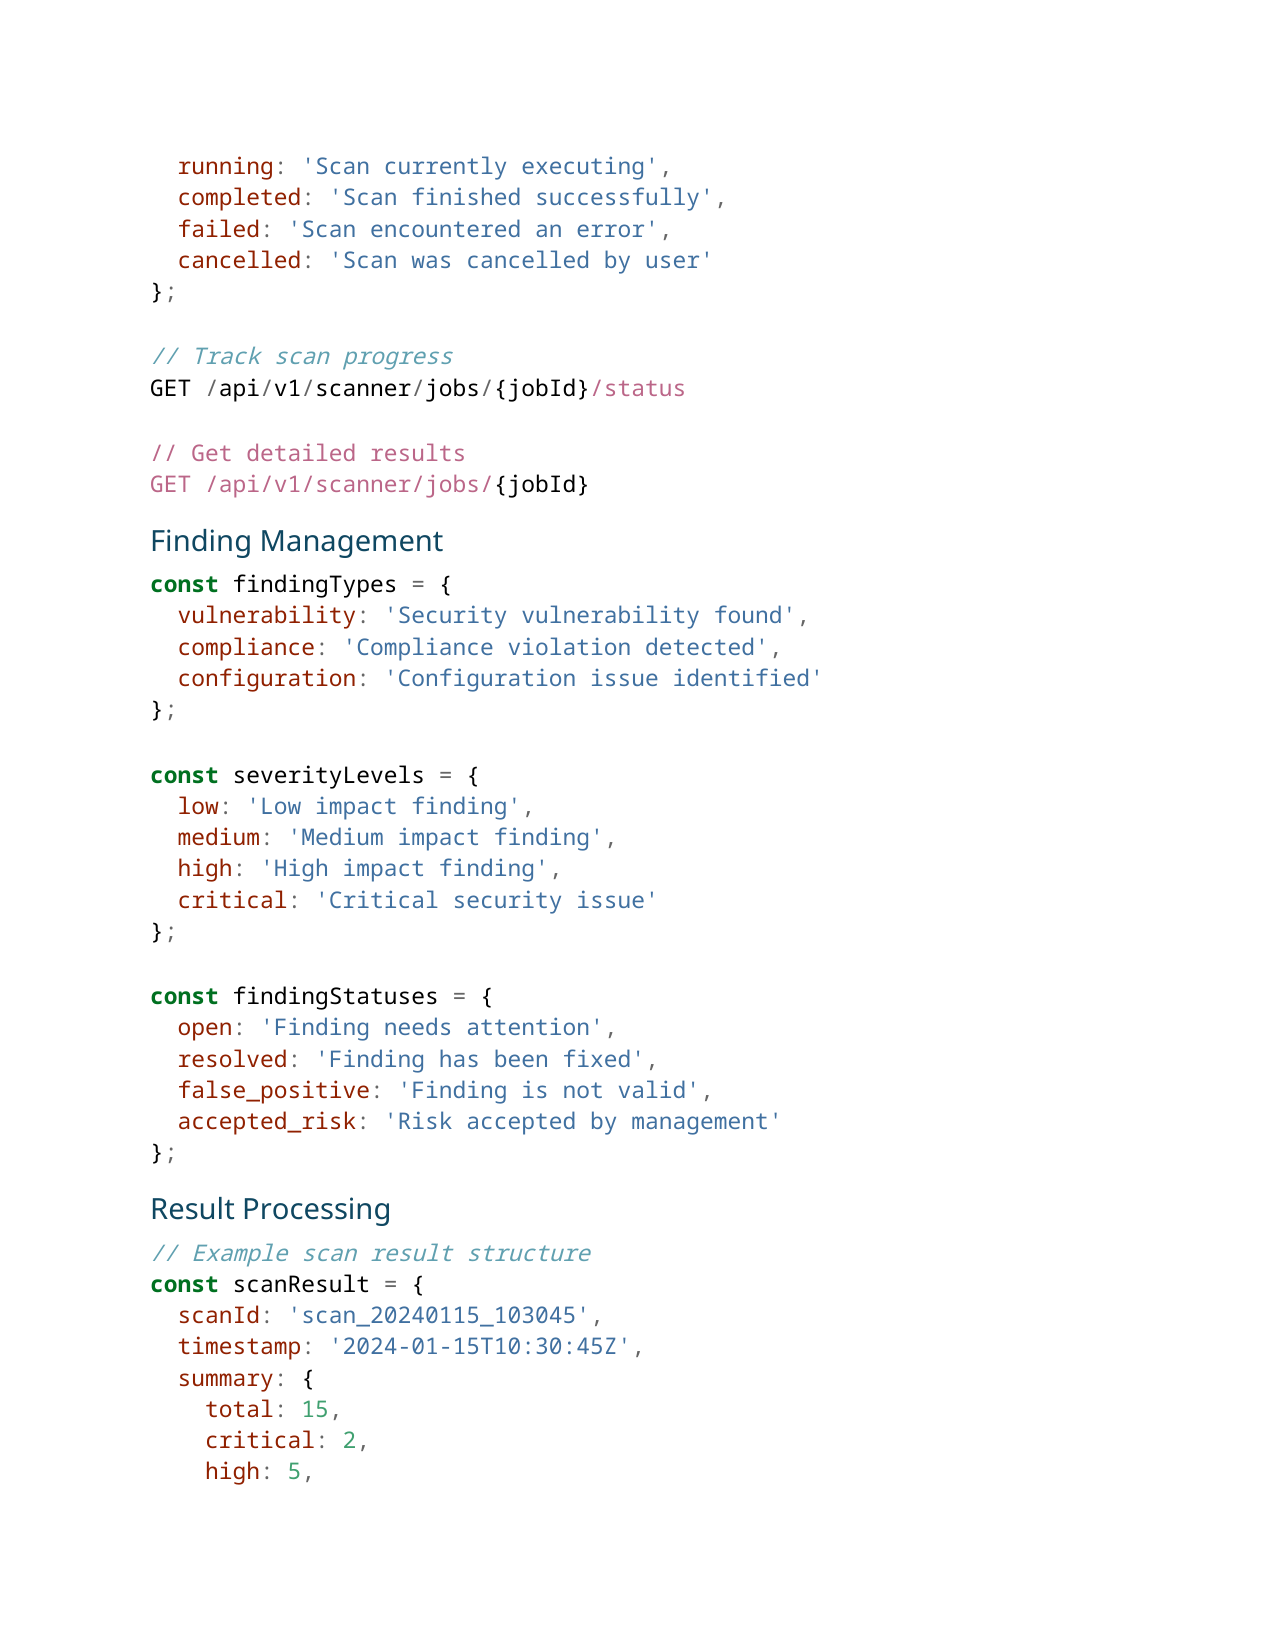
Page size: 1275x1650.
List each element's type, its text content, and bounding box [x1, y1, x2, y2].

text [150, 150, 1125, 499]
text const findingTypes = { vulnerability: 'Security vulnerability found', compliance: 'Compliance violation detected', configuration: 'Configuration issue identified' }; const severityLevels = { low: 'Low impact finding', medium: 'Medium impact finding', high: 'High impact finding', critical: 'Critical security issue' }; const findingStatuses = { open: 'Finding needs attention', resolved: 'Finding has been fixed', false_positive: 'Finding is not valid', accepted_risk: 'Risk accepted by management' }; [150, 568, 1125, 1168]
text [150, 1236, 1125, 1486]
subtitle Result Processing [150, 1188, 1125, 1228]
subtitle Finding Management [150, 520, 1125, 560]
